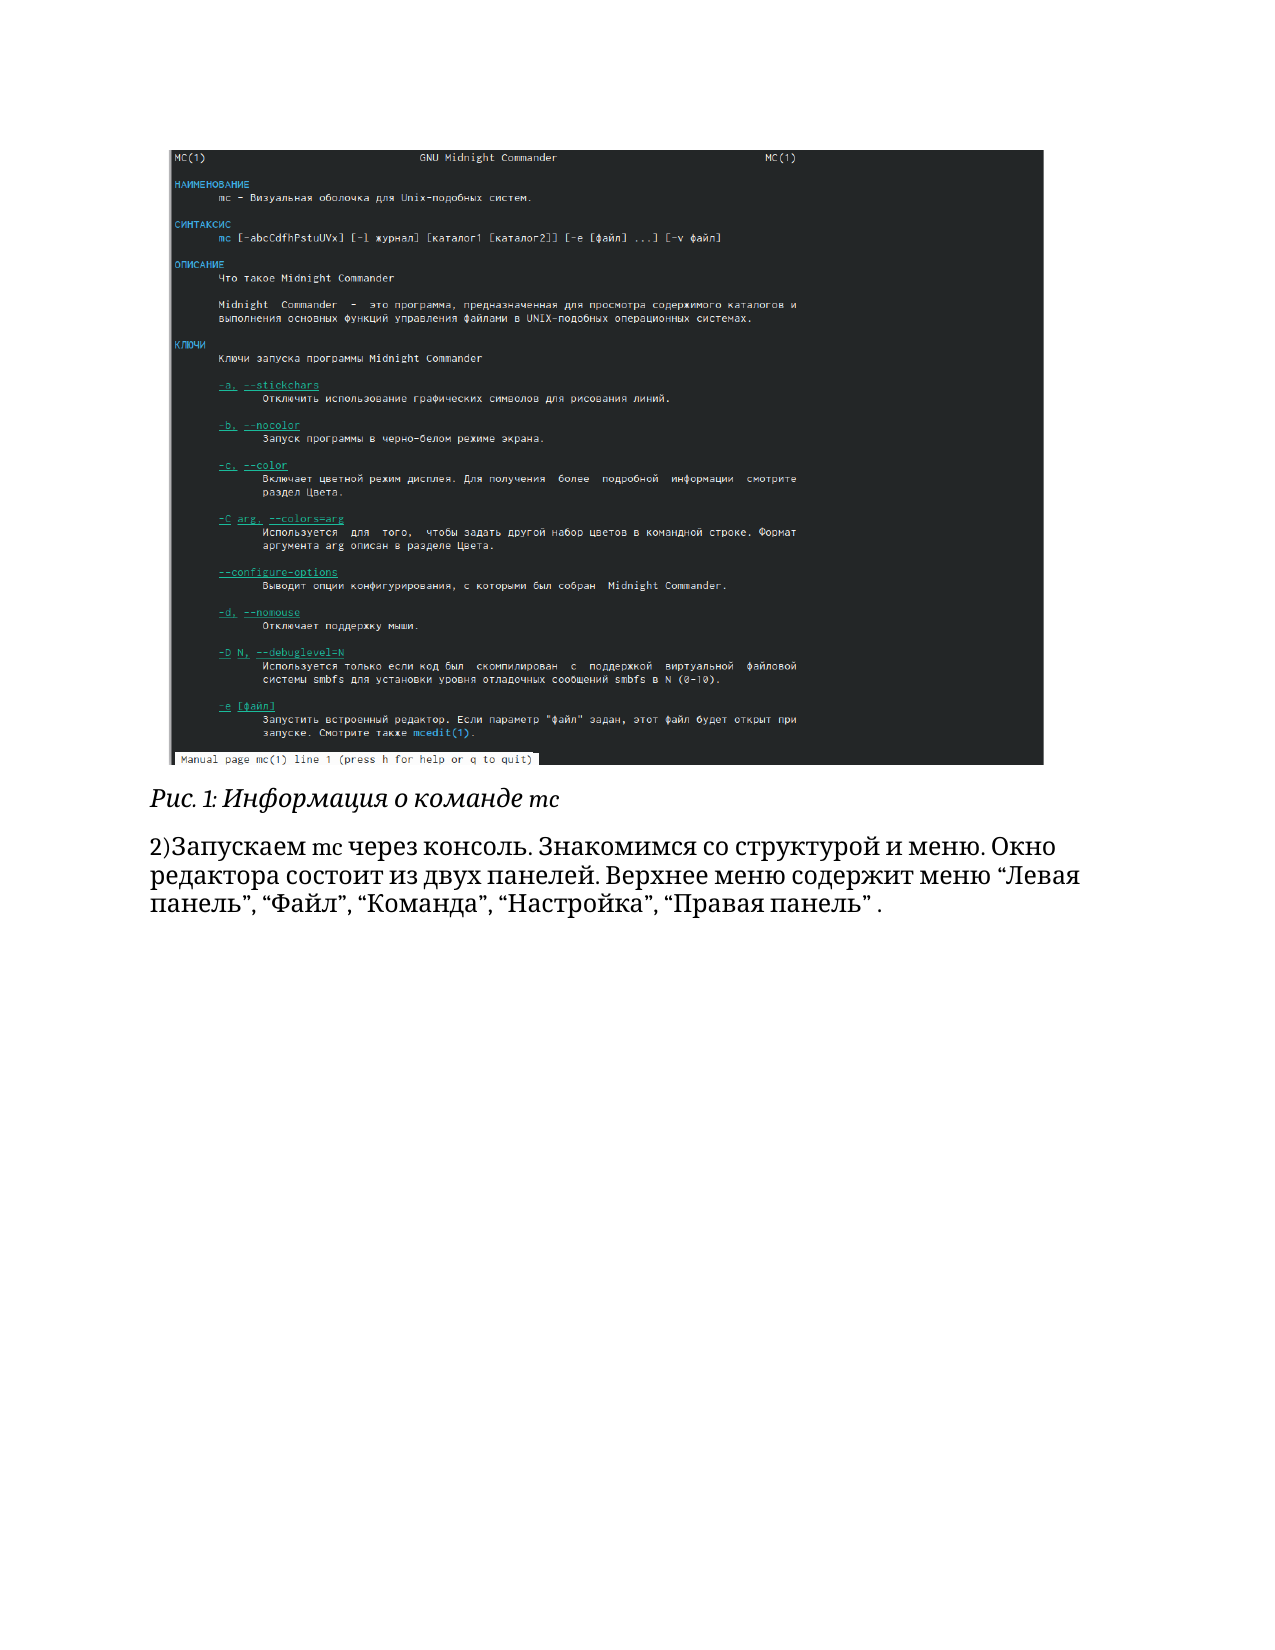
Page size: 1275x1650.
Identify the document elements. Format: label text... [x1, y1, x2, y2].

picture [168, 150, 1044, 765]
text Рис. 1: Информация о команде mc [150, 785, 1125, 814]
text 2)Запускаем mc через консоль. Знакомимся со структурой и меню. Окно редактора состоит из двух панелей. Верхнее меню содержит меню “Левая панель”, “Файл”, “Команда”, “Настройка”, “Правая панель” . [150, 833, 1125, 919]
